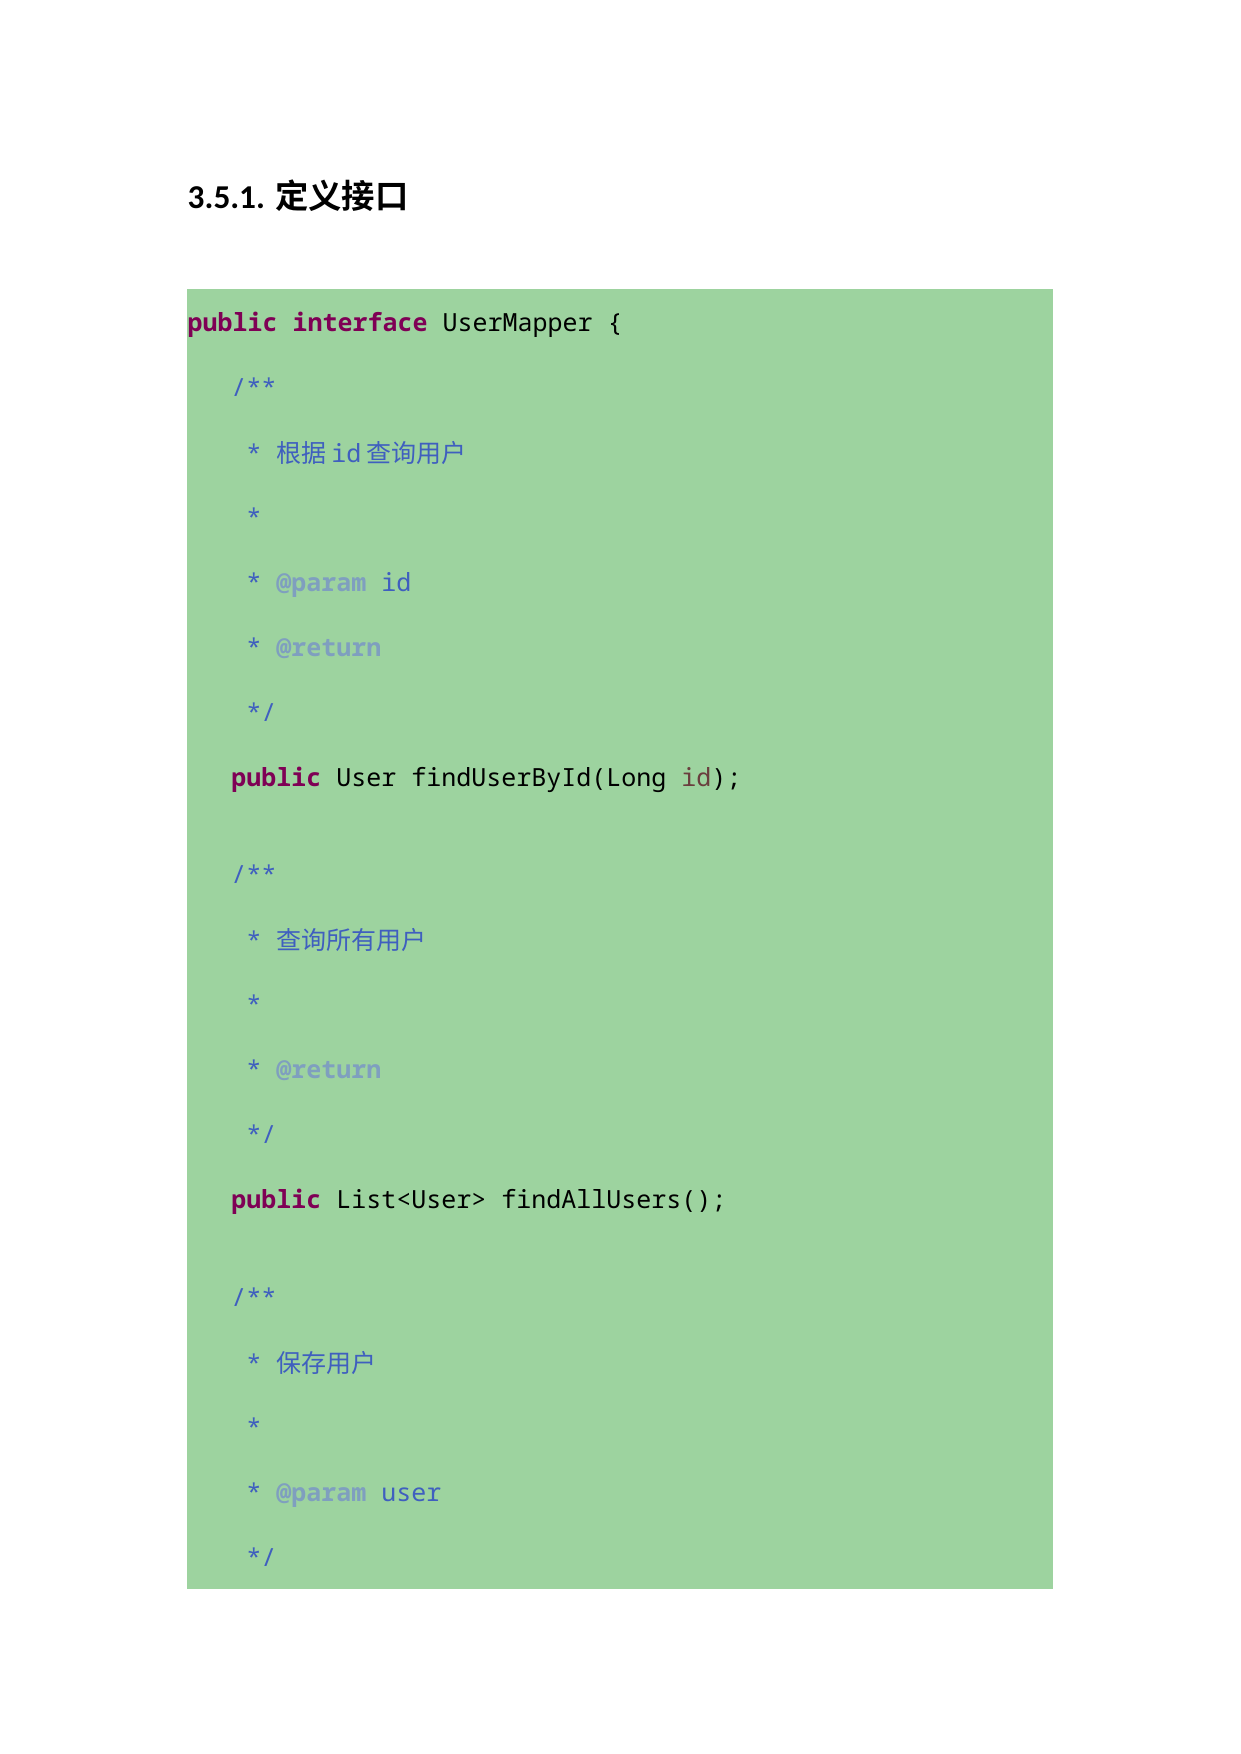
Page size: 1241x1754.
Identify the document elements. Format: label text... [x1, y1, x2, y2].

text * [187, 484, 1053, 549]
text * @return [187, 614, 1053, 679]
text public User findUserById(Long id); [187, 744, 1053, 809]
text * 保存用户 [187, 1329, 1053, 1394]
text * 根据id查询用户 [187, 419, 1053, 484]
text * [187, 971, 1053, 1036]
text * @param id [187, 549, 1053, 614]
text * @param user [187, 1459, 1053, 1524]
text /** [187, 1264, 1053, 1329]
text */ [187, 1101, 1053, 1166]
text */ [187, 1524, 1053, 1589]
text /** [187, 354, 1053, 419]
subtitle 定义接口 [187, 162, 1053, 227]
text * 查询所有用户 [187, 906, 1053, 971]
text * @return [187, 1036, 1053, 1101]
text /** [187, 841, 1053, 906]
text */ [187, 679, 1053, 744]
text public List<User> findAllUsers(); [187, 1166, 1053, 1231]
text public interface UserMapper { [187, 289, 1053, 354]
text * [187, 1394, 1053, 1459]
